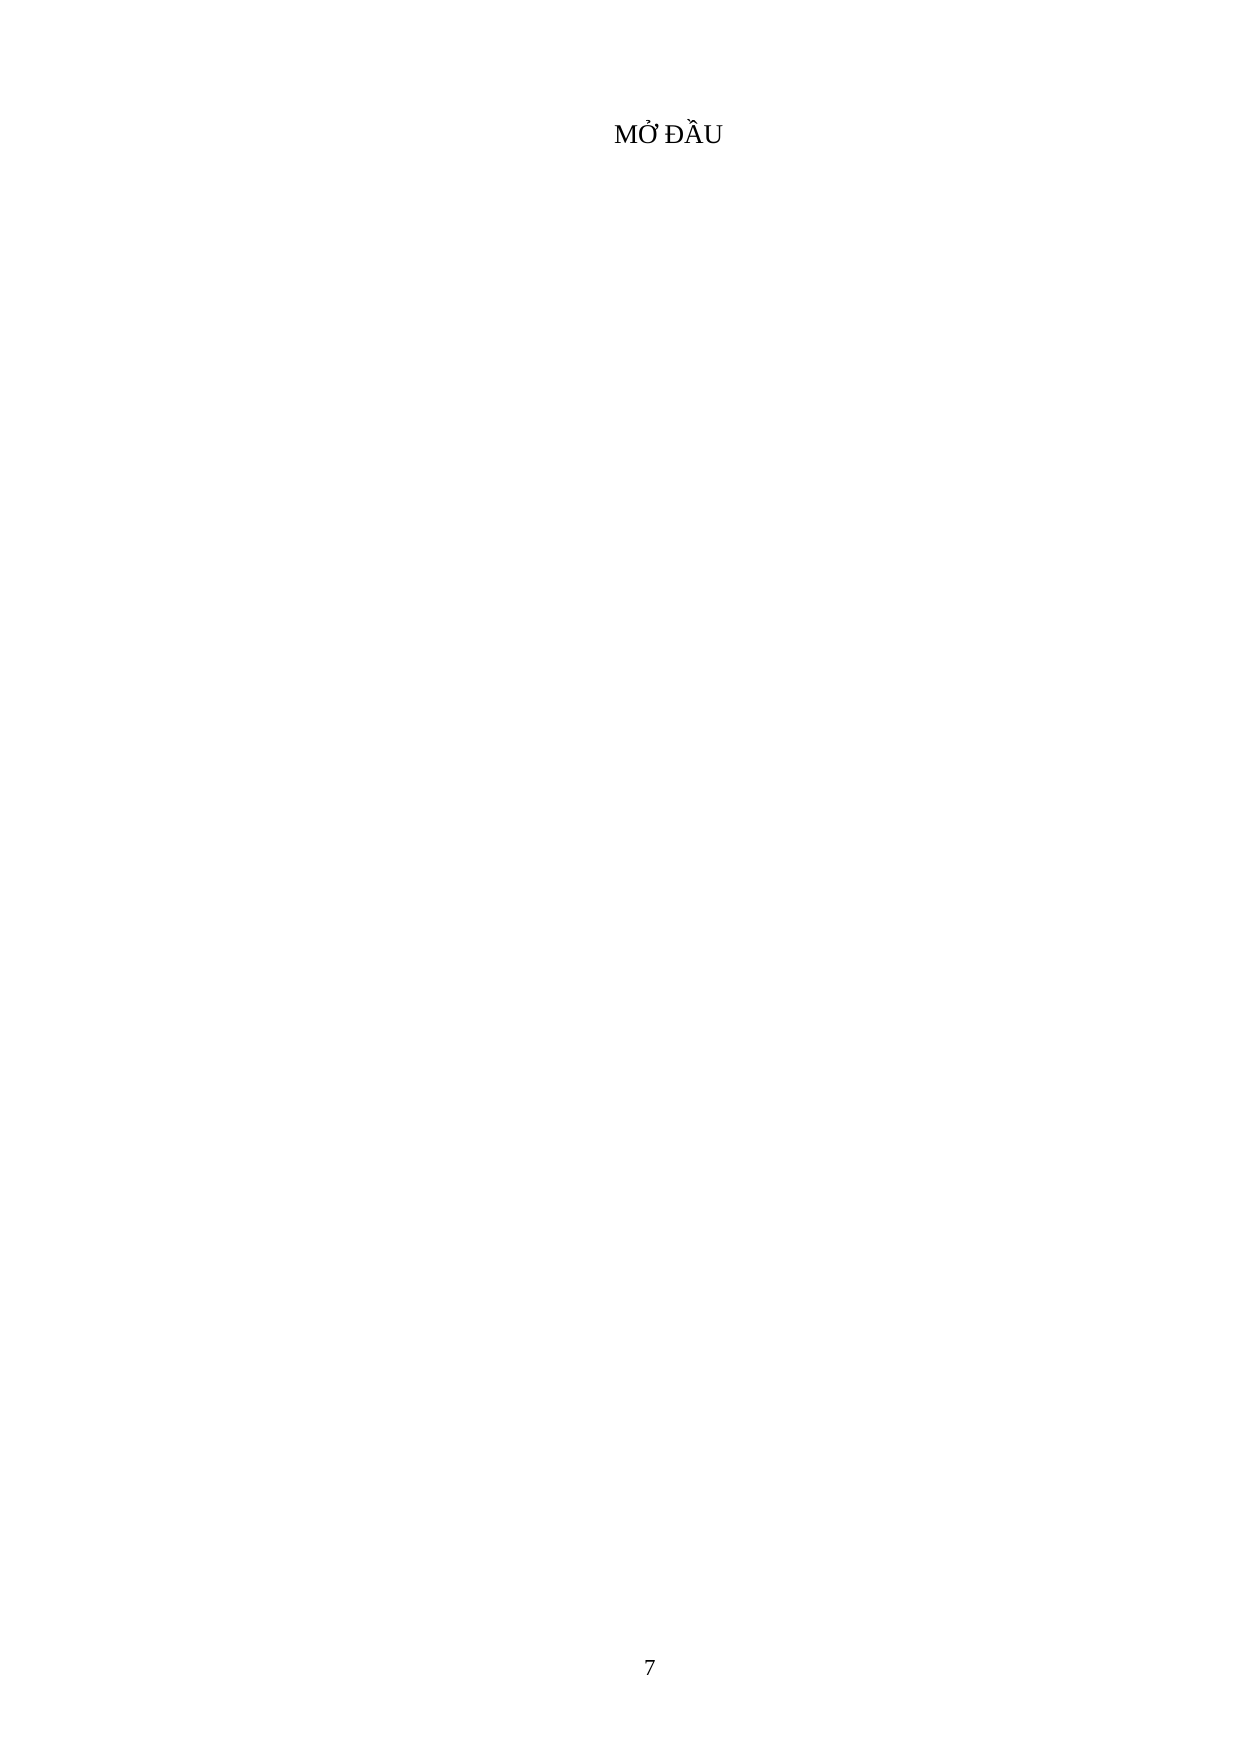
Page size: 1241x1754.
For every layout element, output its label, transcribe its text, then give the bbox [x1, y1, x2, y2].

text MỞ ĐẦU [215, 118, 1122, 149]
